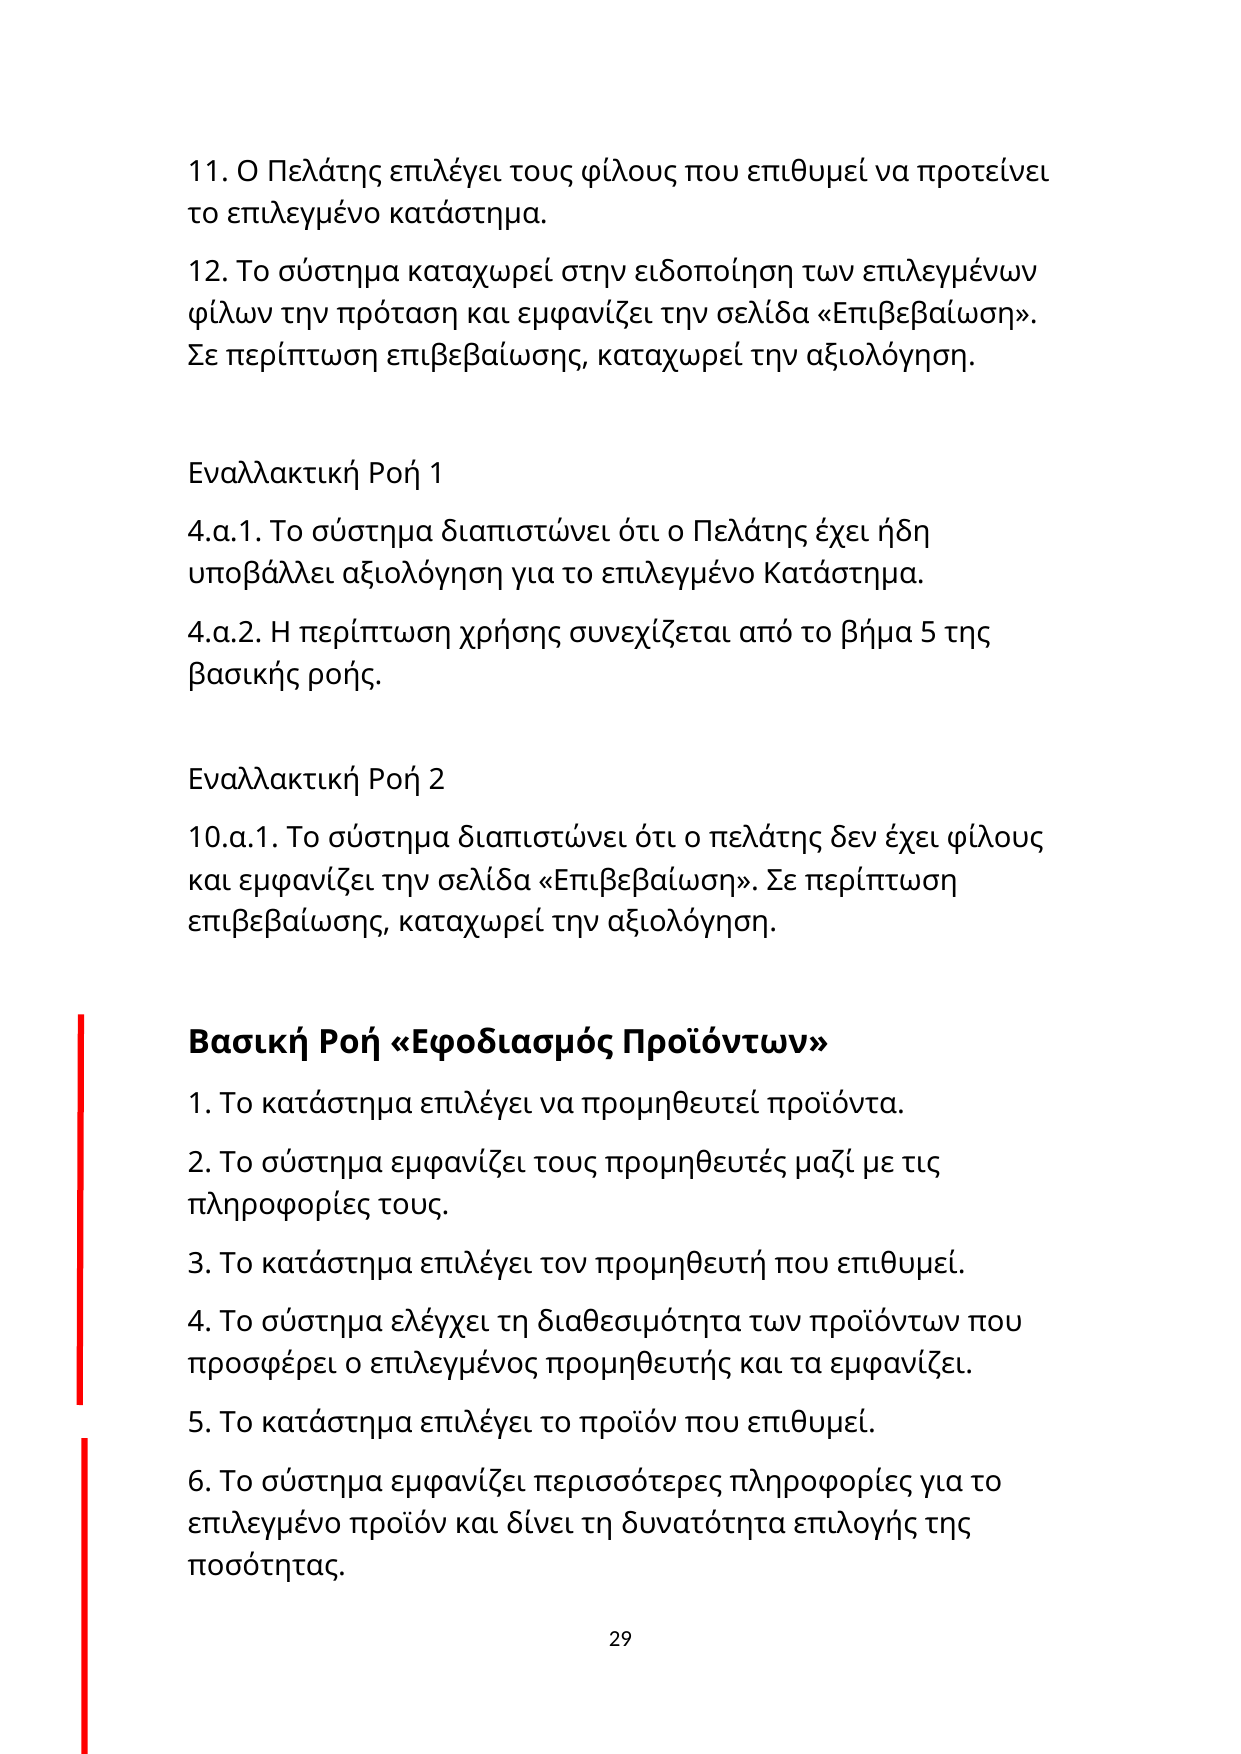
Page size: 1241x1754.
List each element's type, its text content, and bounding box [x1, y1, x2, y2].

text 1. Το κατάστημα επιλέγει να προμηθευτεί προϊόντα. [187, 1083, 1053, 1122]
text 11. Ο Πελάτης επιλέγει τους φίλους που επιθυμεί να προτείνει το επιλεγμένο κατάστημα. [187, 150, 1053, 232]
text Εναλλακτική Ροή 1 [187, 452, 1053, 492]
text 6. Το σύστημα εμφανίζει περισσότερες πληροφορίες για το επιλεγμένο προϊόν και δίνει τη δυνατότητα επιλογής της ποσότητας. [187, 1460, 1053, 1584]
text Εναλλακτική Ροή 2 [187, 758, 1053, 798]
text 4.α.2. Η περίπτωση χρήσης συνεχίζεται από το βήμα 5 της βασικής ροής. [187, 611, 1053, 693]
text 2. Το σύστημα εμφανίζει τους προμηθευτές μαζί με τις πληροφορίες τους. [187, 1141, 1053, 1223]
text 4. Το σύστημα ελέγχει τη διαθεσιμότητα των προϊόντων που προσφέρει ο επιλεγμένος προμηθευτής και τα εμφανίζει. [187, 1301, 1053, 1382]
text 3. Το κατάστημα επιλέγει τον προμηθευτή που επιθυμεί. [187, 1242, 1053, 1282]
text 10.α.1. Το σύστημα διαπιστώνει ότι ο πελάτης δεν έχει φίλους και εμφανίζει την σελίδα «Επιβεβαίωση». Σε περίπτωση επιβεβαίωσης, καταχωρεί την αξιολόγηση. [187, 817, 1053, 940]
text 4.α.1. Το σύστημα διαπιστώνει ότι ο Πελάτης έχει ήδη υποβάλλει αξιολόγηση για το επιλεγμένο Κατάστημα. [187, 511, 1053, 592]
text Βασική Ροή «Εφοδιασμός Προϊόντων» [187, 1018, 1053, 1063]
text 5. Το κατάστημα επιλέγει το προϊόν που επιθυμεί. [187, 1401, 1053, 1441]
text 12. Το σύστημα καταχωρεί στην ειδοποίηση των επιλεγμένων φίλων την πρόταση και εμφανίζει την σελίδα «Επιβεβαίωση». Σε περίπτωση επιβεβαίωσης, καταχωρεί την αξιολόγηση. [187, 251, 1053, 374]
